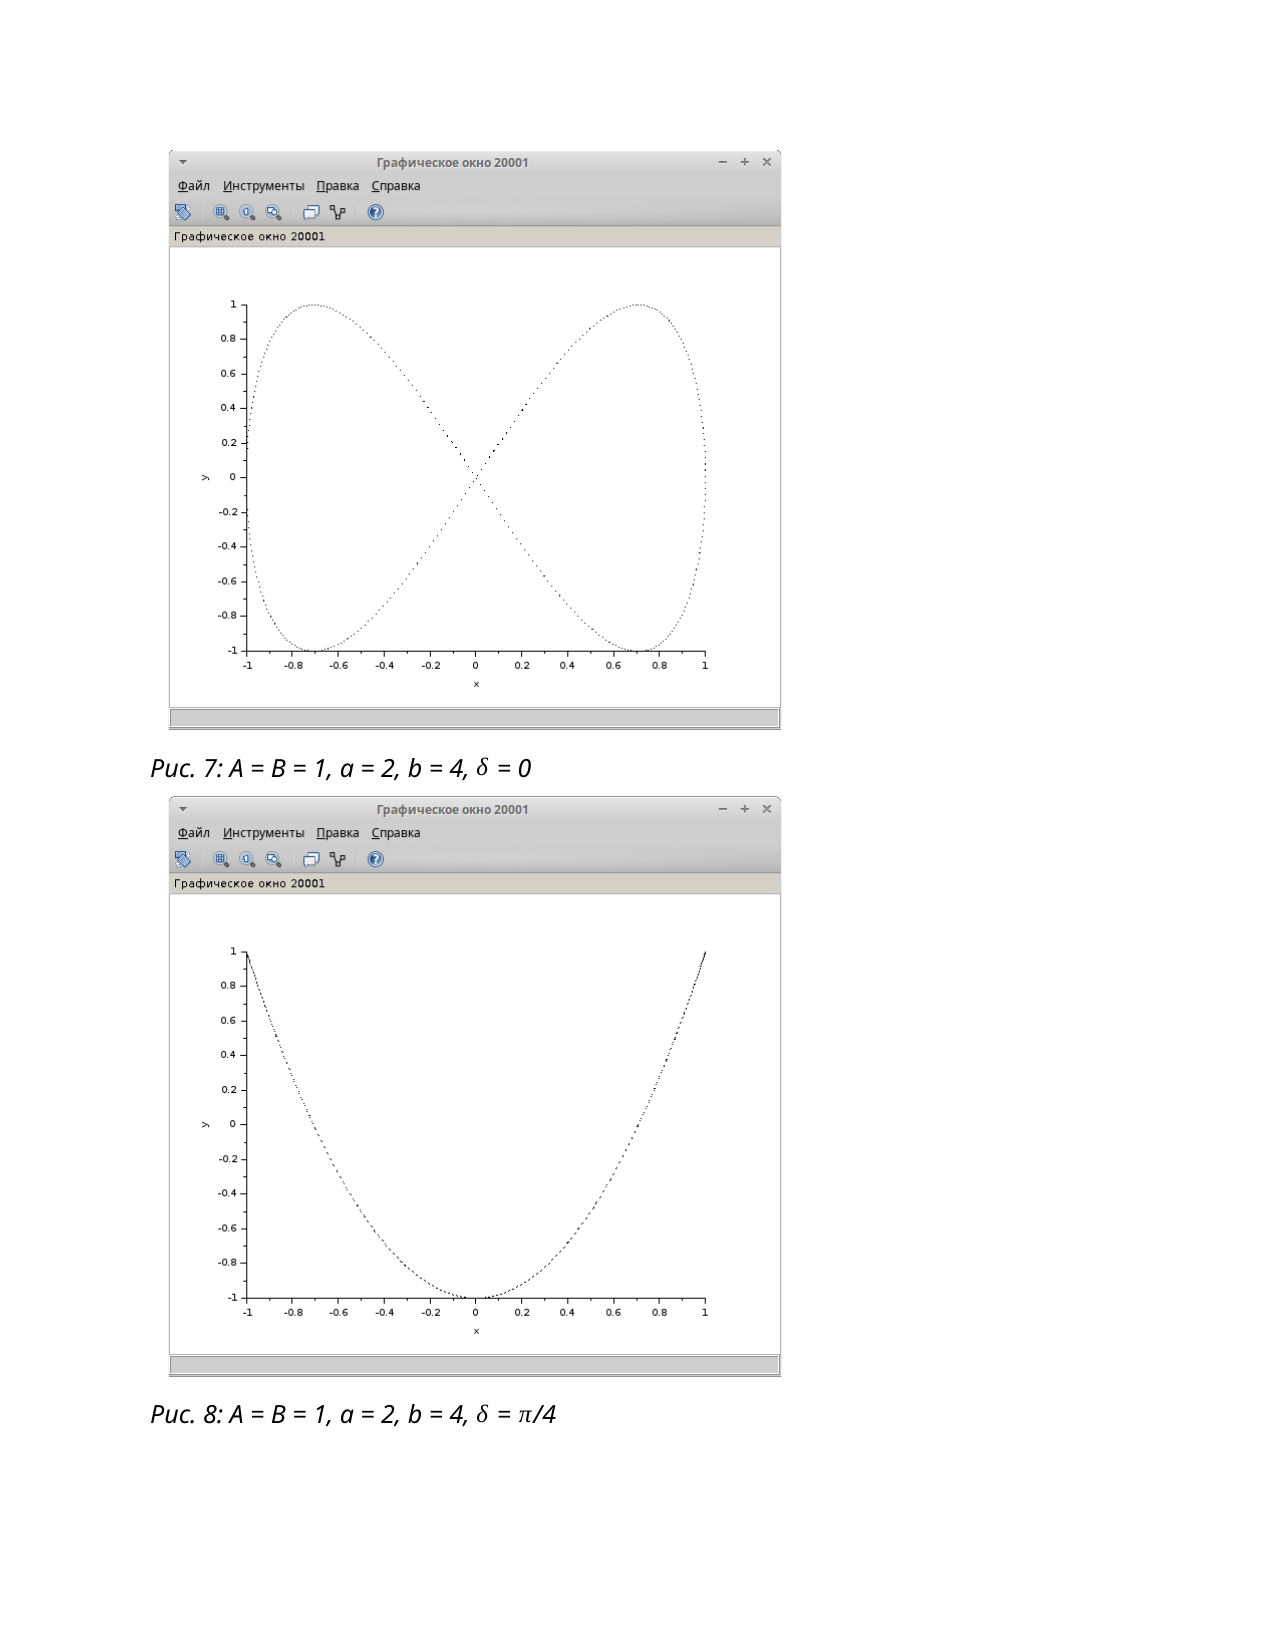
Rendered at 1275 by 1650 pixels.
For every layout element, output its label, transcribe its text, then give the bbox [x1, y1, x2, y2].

text Рис. 8: A = B = 1, a = 2, b = 4, = /4 [150, 1397, 1125, 1431]
picture [168, 150, 782, 730]
picture [168, 796, 782, 1377]
text Рис. 7: A = B = 1, a = 2, b = 4, = 0 [150, 750, 1125, 784]
